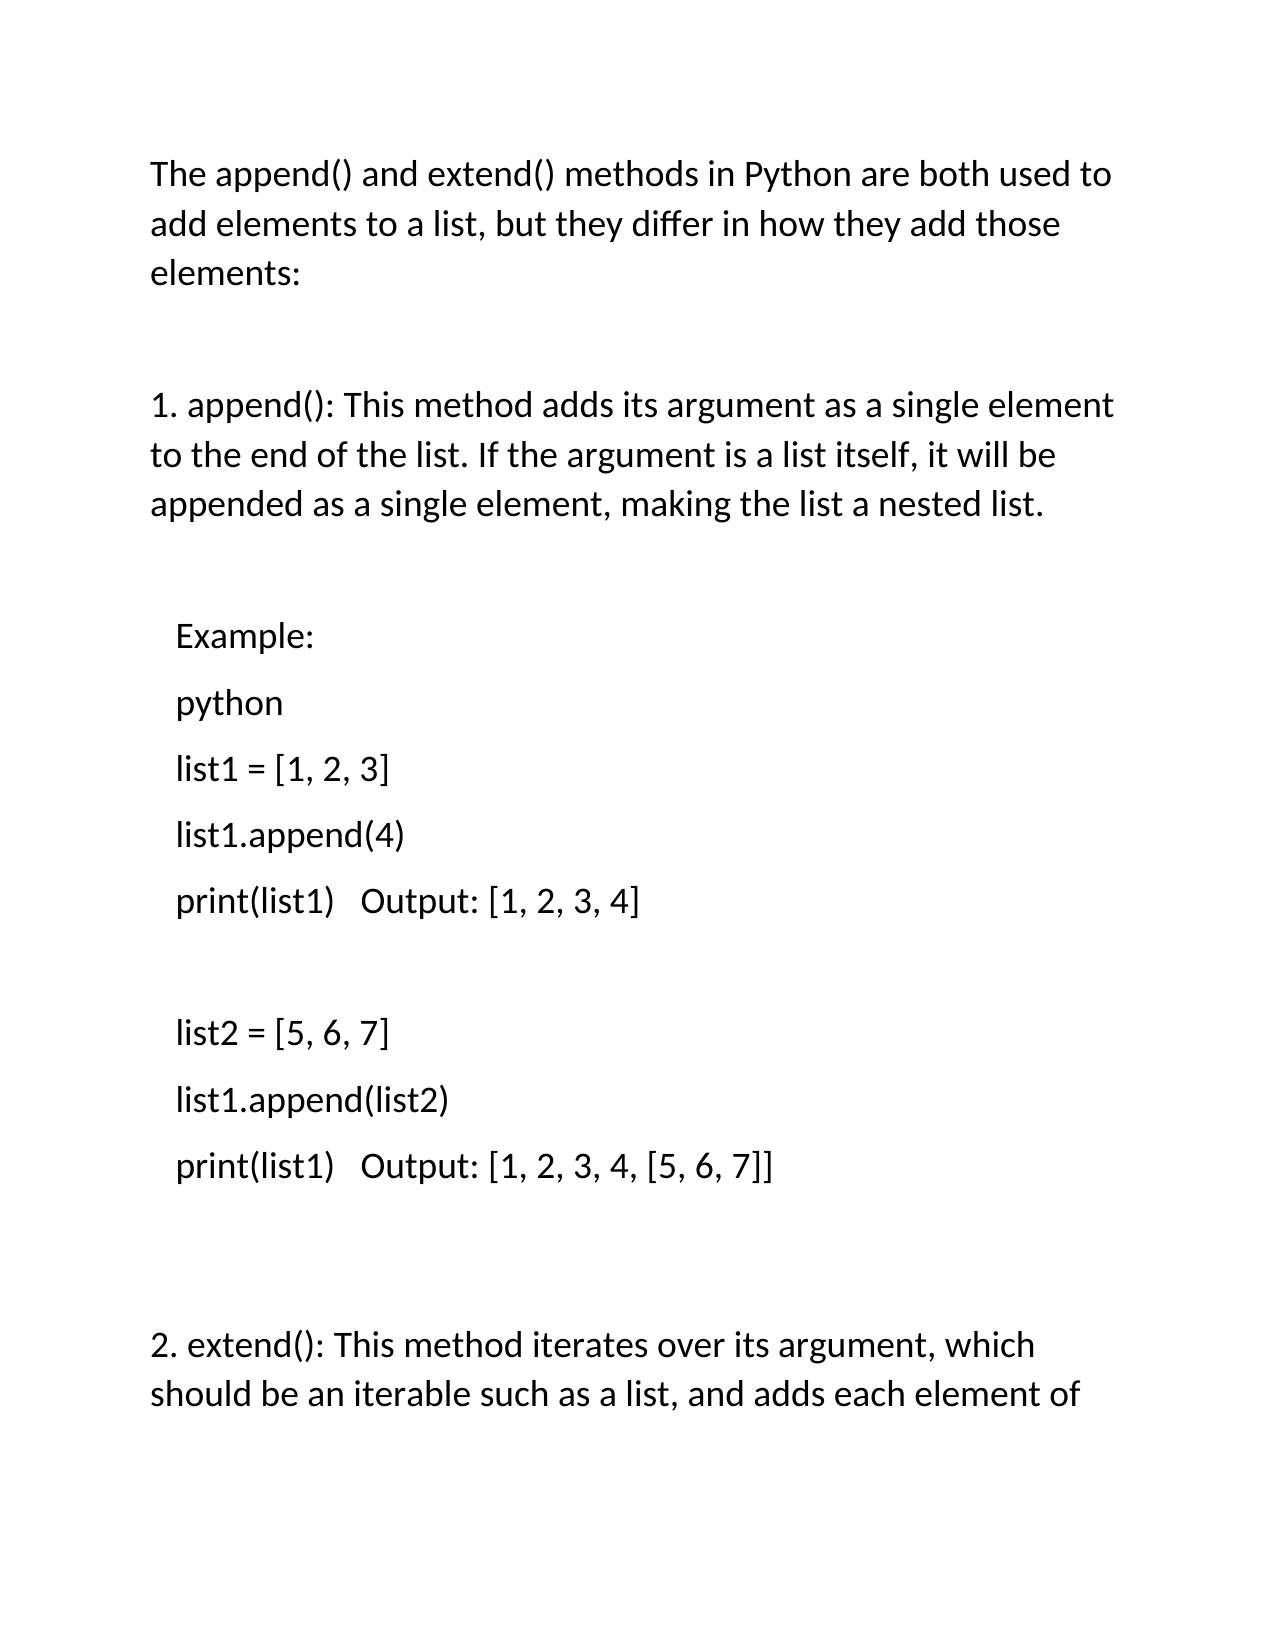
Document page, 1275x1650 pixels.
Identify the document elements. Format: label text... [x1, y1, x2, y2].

text list1.append(list2) [150, 1076, 1125, 1121]
text Example: [150, 612, 1125, 658]
text print(list1) Output: [1, 2, 3, 4] [150, 877, 1125, 923]
text python [150, 679, 1125, 724]
text 1. append(): This method adds its argument as a single element to the end of the list. If the argument is a list itself, it will be appended as a single element, making the list a nested list. [150, 381, 1125, 526]
text list1 = [1, 2, 3] [150, 745, 1125, 791]
text list2 = [5, 6, 7] [150, 1009, 1125, 1055]
text list1.append(4) [150, 811, 1125, 857]
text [150, 1321, 1125, 1416]
text The append() and extend() methods in Python are both used to add elements to a list, but they differ in how they add those elements: [150, 150, 1125, 295]
text print(list1) Output: [1, 2, 3, 4, [5, 6, 7]] [150, 1142, 1125, 1187]
